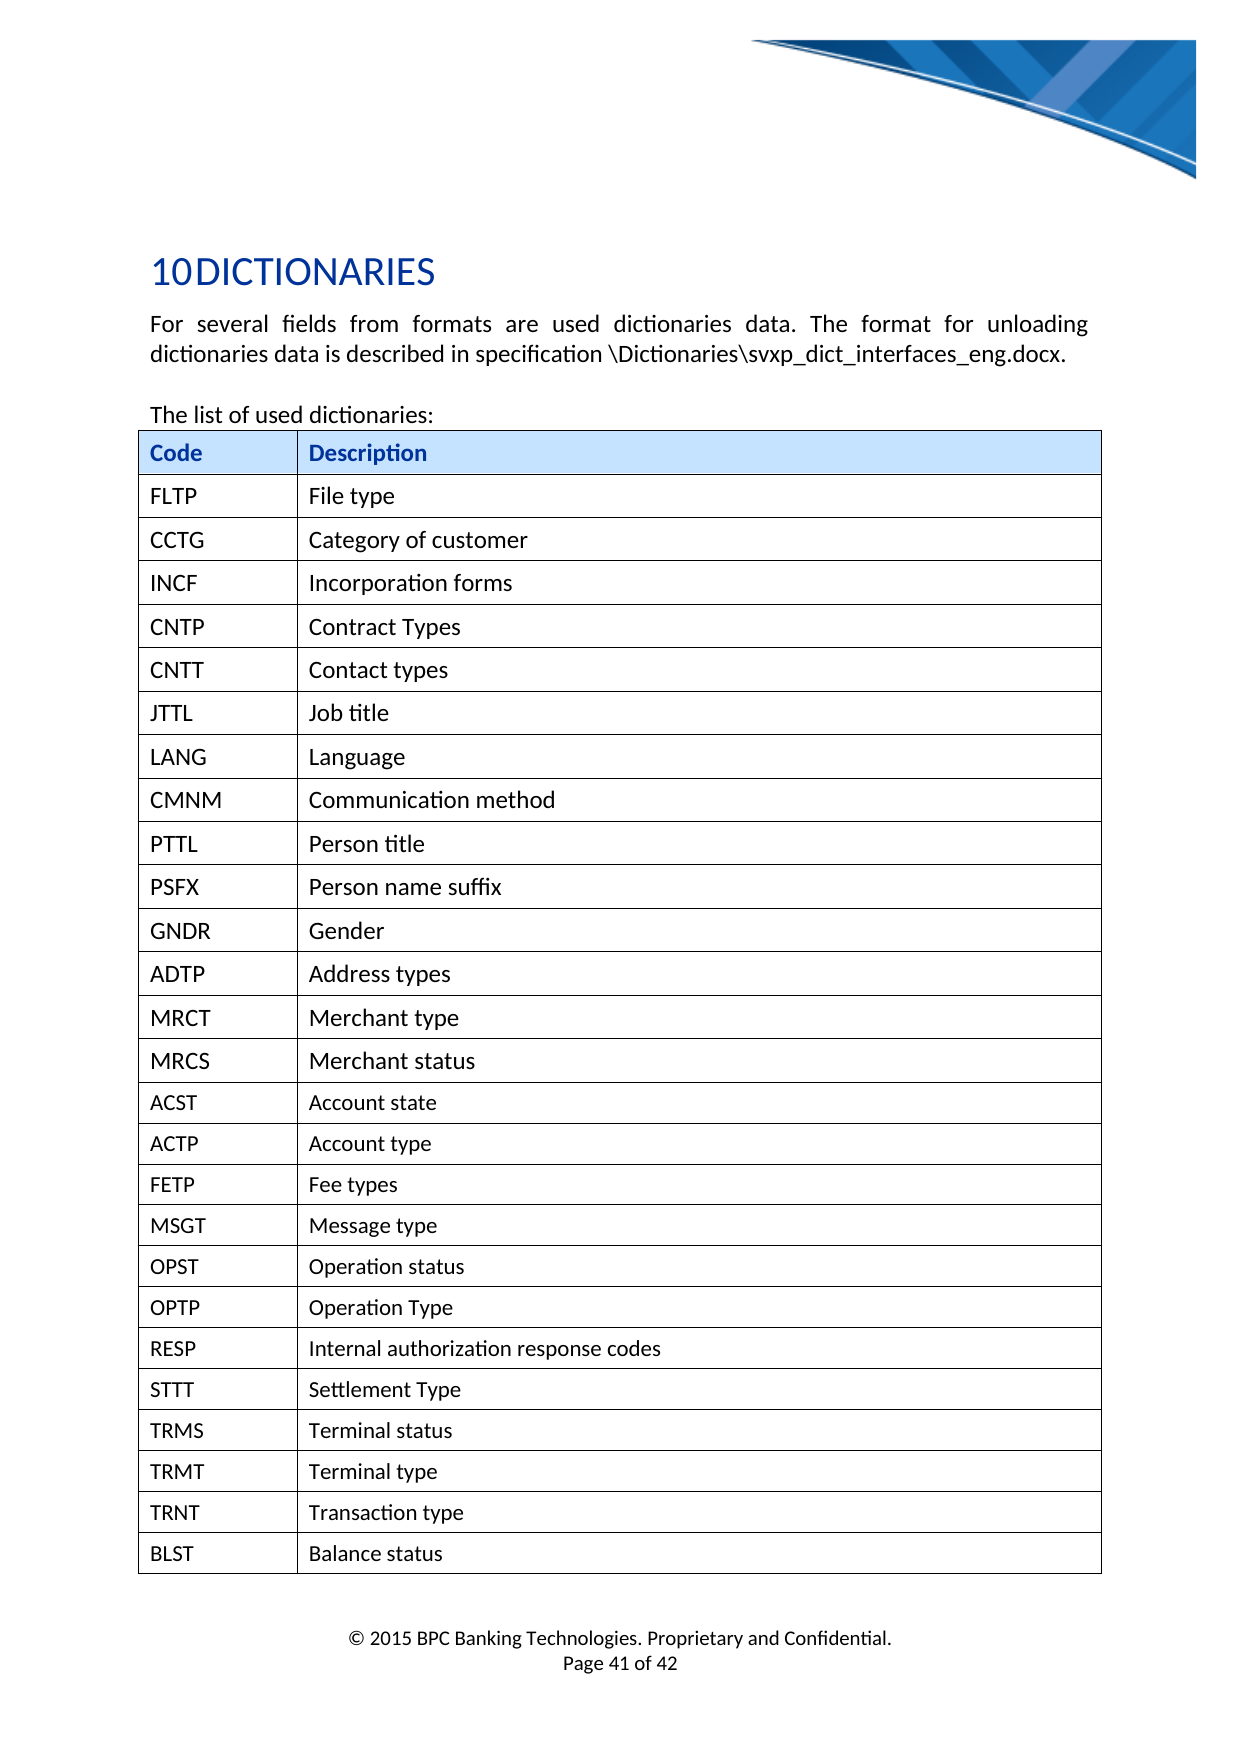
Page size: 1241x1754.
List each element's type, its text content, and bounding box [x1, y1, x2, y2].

table_cell Category of customer [298, 518, 1101, 560]
table_cell File type [298, 475, 1101, 517]
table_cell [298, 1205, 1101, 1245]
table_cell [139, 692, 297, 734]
table_header Code [139, 431, 297, 473]
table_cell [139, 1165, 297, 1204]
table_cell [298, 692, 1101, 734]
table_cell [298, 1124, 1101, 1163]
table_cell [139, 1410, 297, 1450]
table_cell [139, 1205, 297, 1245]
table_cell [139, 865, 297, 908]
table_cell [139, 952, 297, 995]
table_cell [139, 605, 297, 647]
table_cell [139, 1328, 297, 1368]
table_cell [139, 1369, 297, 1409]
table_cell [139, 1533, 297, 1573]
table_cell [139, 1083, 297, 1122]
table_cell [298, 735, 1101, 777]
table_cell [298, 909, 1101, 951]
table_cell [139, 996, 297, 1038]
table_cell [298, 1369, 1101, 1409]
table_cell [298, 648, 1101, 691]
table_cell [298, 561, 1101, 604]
text For several fields from formats are used dictionaries data. The format for unloading dictionaries data is described in specification \Dictionaries\svxp_dict_interfaces_eng.docx. [150, 308, 1090, 369]
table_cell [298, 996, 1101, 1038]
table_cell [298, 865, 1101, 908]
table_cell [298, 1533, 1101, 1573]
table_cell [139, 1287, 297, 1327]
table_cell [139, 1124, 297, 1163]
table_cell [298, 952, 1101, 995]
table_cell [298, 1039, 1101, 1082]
subtitle DICTIONARIES [150, 244, 1090, 295]
text The list of used dictionaries: [150, 399, 1090, 430]
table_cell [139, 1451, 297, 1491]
picture [745, 38, 1197, 185]
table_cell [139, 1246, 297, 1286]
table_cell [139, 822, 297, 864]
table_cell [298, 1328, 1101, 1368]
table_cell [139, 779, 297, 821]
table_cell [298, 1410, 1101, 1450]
table_cell FLTP [139, 475, 297, 517]
table_header Description [298, 431, 1101, 473]
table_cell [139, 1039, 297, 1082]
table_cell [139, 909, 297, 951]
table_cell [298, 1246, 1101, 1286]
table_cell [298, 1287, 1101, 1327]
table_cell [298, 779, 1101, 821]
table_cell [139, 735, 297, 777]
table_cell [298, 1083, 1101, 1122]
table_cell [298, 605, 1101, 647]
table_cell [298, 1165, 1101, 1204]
table_cell CCTG [139, 518, 297, 560]
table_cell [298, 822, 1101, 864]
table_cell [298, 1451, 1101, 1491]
table_cell INCF [139, 561, 297, 604]
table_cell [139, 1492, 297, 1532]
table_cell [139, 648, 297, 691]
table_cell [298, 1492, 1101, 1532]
